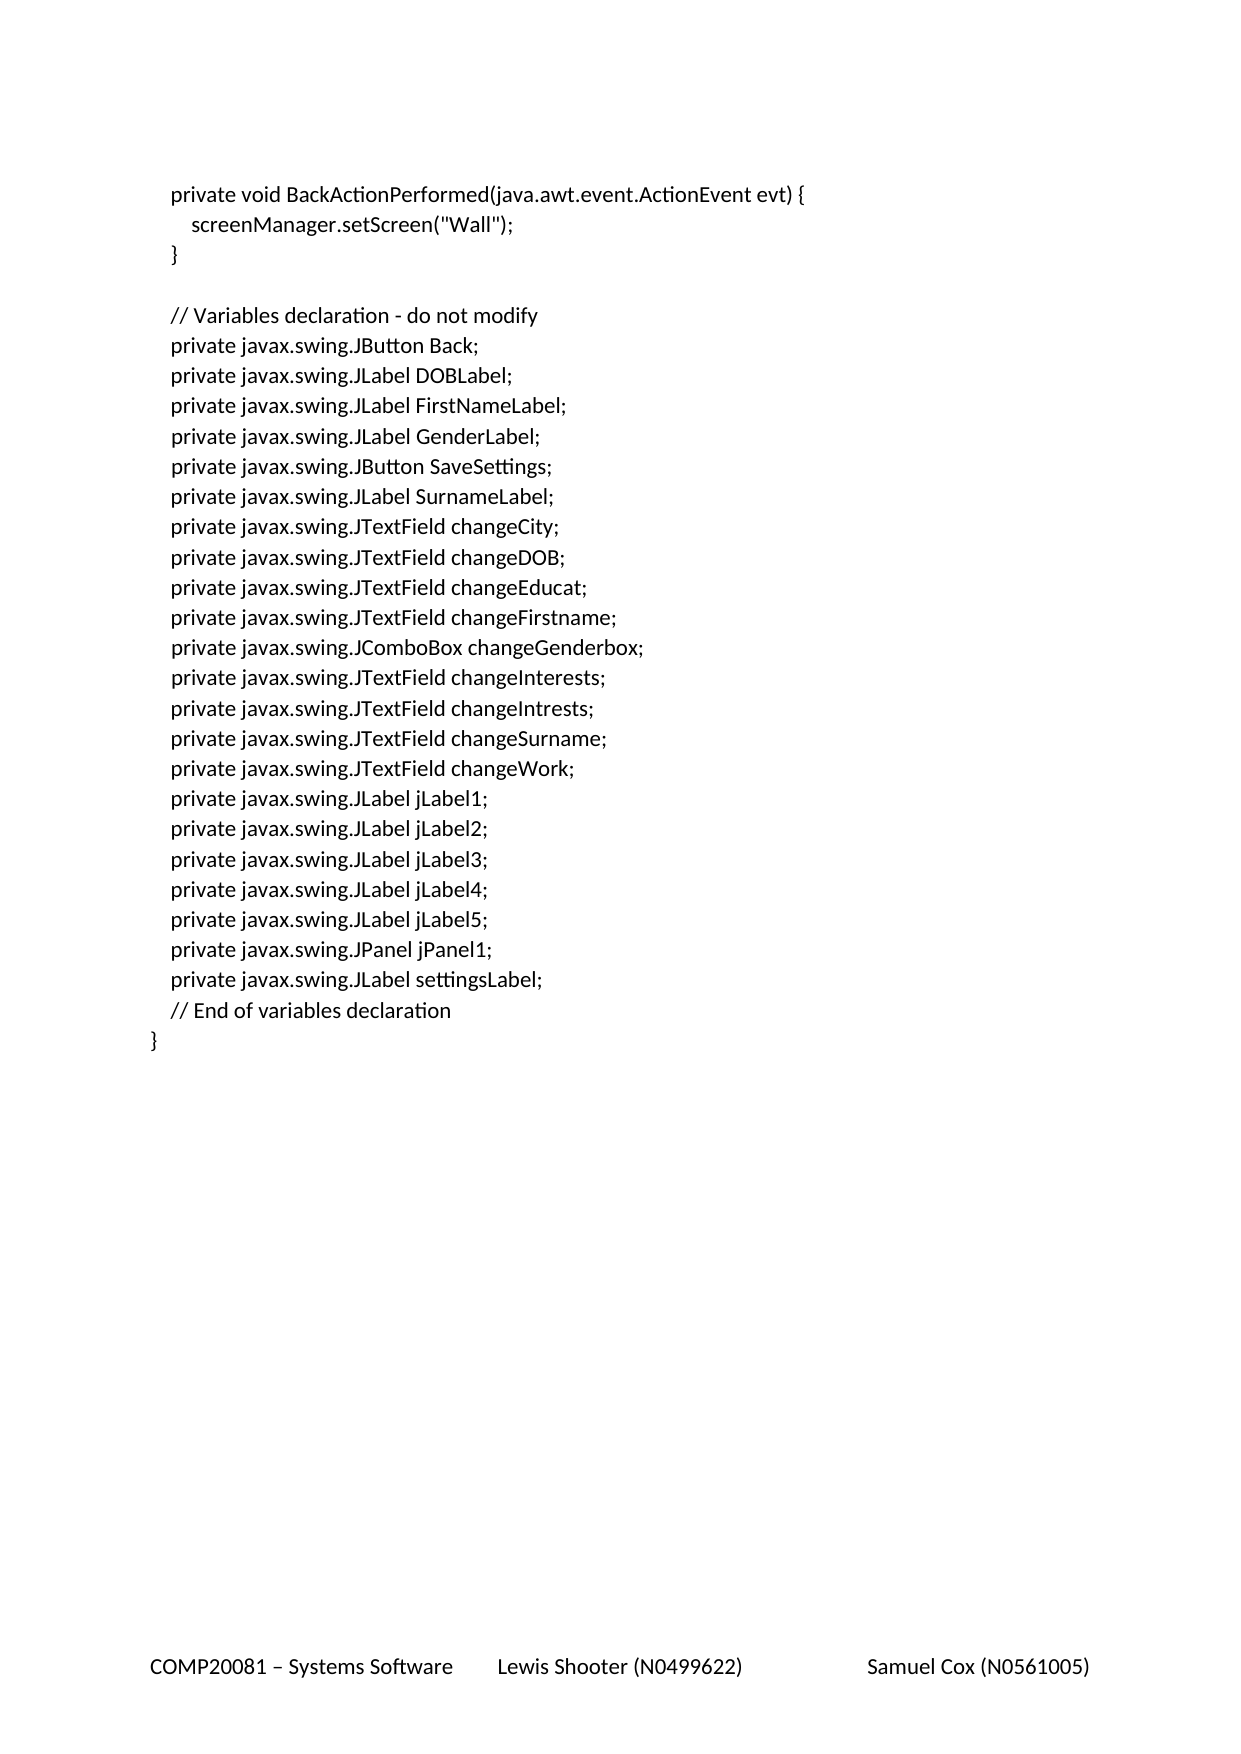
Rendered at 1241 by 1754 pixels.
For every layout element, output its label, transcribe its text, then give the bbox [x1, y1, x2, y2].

text } [150, 241, 1090, 269]
text private javax.swing.JTextField changeWork; [150, 754, 1090, 782]
text private javax.swing.JTextField changeEducat; [150, 573, 1090, 601]
text private javax.swing.JTextField changeIntrests; [150, 694, 1090, 722]
text private javax.swing.JPanel jPanel1; [150, 935, 1090, 963]
text private javax.swing.JTextField changeFirstname; [150, 603, 1090, 631]
text private javax.swing.JButton Back; [150, 331, 1090, 359]
text private javax.swing.JTextField changeSurname; [150, 724, 1090, 752]
text private javax.swing.JLabel jLabel1; [150, 784, 1090, 812]
text private javax.swing.JLabel jLabel2; [150, 814, 1090, 843]
text private javax.swing.JTextField changeDOB; [150, 543, 1090, 571]
text private javax.swing.JLabel settingsLabel; [150, 966, 1090, 994]
text // Variables declaration - do not modify [150, 301, 1090, 329]
text } [150, 1026, 1090, 1054]
text private javax.swing.JLabel jLabel3; [150, 845, 1090, 873]
text screenManager.setScreen("Wall"); [150, 210, 1090, 238]
text private javax.swing.JLabel GenderLabel; [150, 422, 1090, 450]
text private javax.swing.JLabel jLabel5; [150, 905, 1090, 933]
text private void BackActionPerformed(java.awt.event.ActionEvent evt) { [150, 180, 1090, 208]
text private javax.swing.JLabel SurnameLabel; [150, 482, 1090, 510]
text private javax.swing.JButton SaveSettings; [150, 452, 1090, 480]
text private javax.swing.JLabel DOBLabel; [150, 361, 1090, 389]
text private javax.swing.JLabel jLabel4; [150, 875, 1090, 903]
text private javax.swing.JLabel FirstNameLabel; [150, 392, 1090, 420]
text private javax.swing.JTextField changeCity; [150, 512, 1090, 541]
text private javax.swing.JTextField changeInterests; [150, 663, 1090, 692]
text // End of variables declaration [150, 996, 1090, 1024]
text private javax.swing.JComboBox changeGenderbox; [150, 633, 1090, 661]
